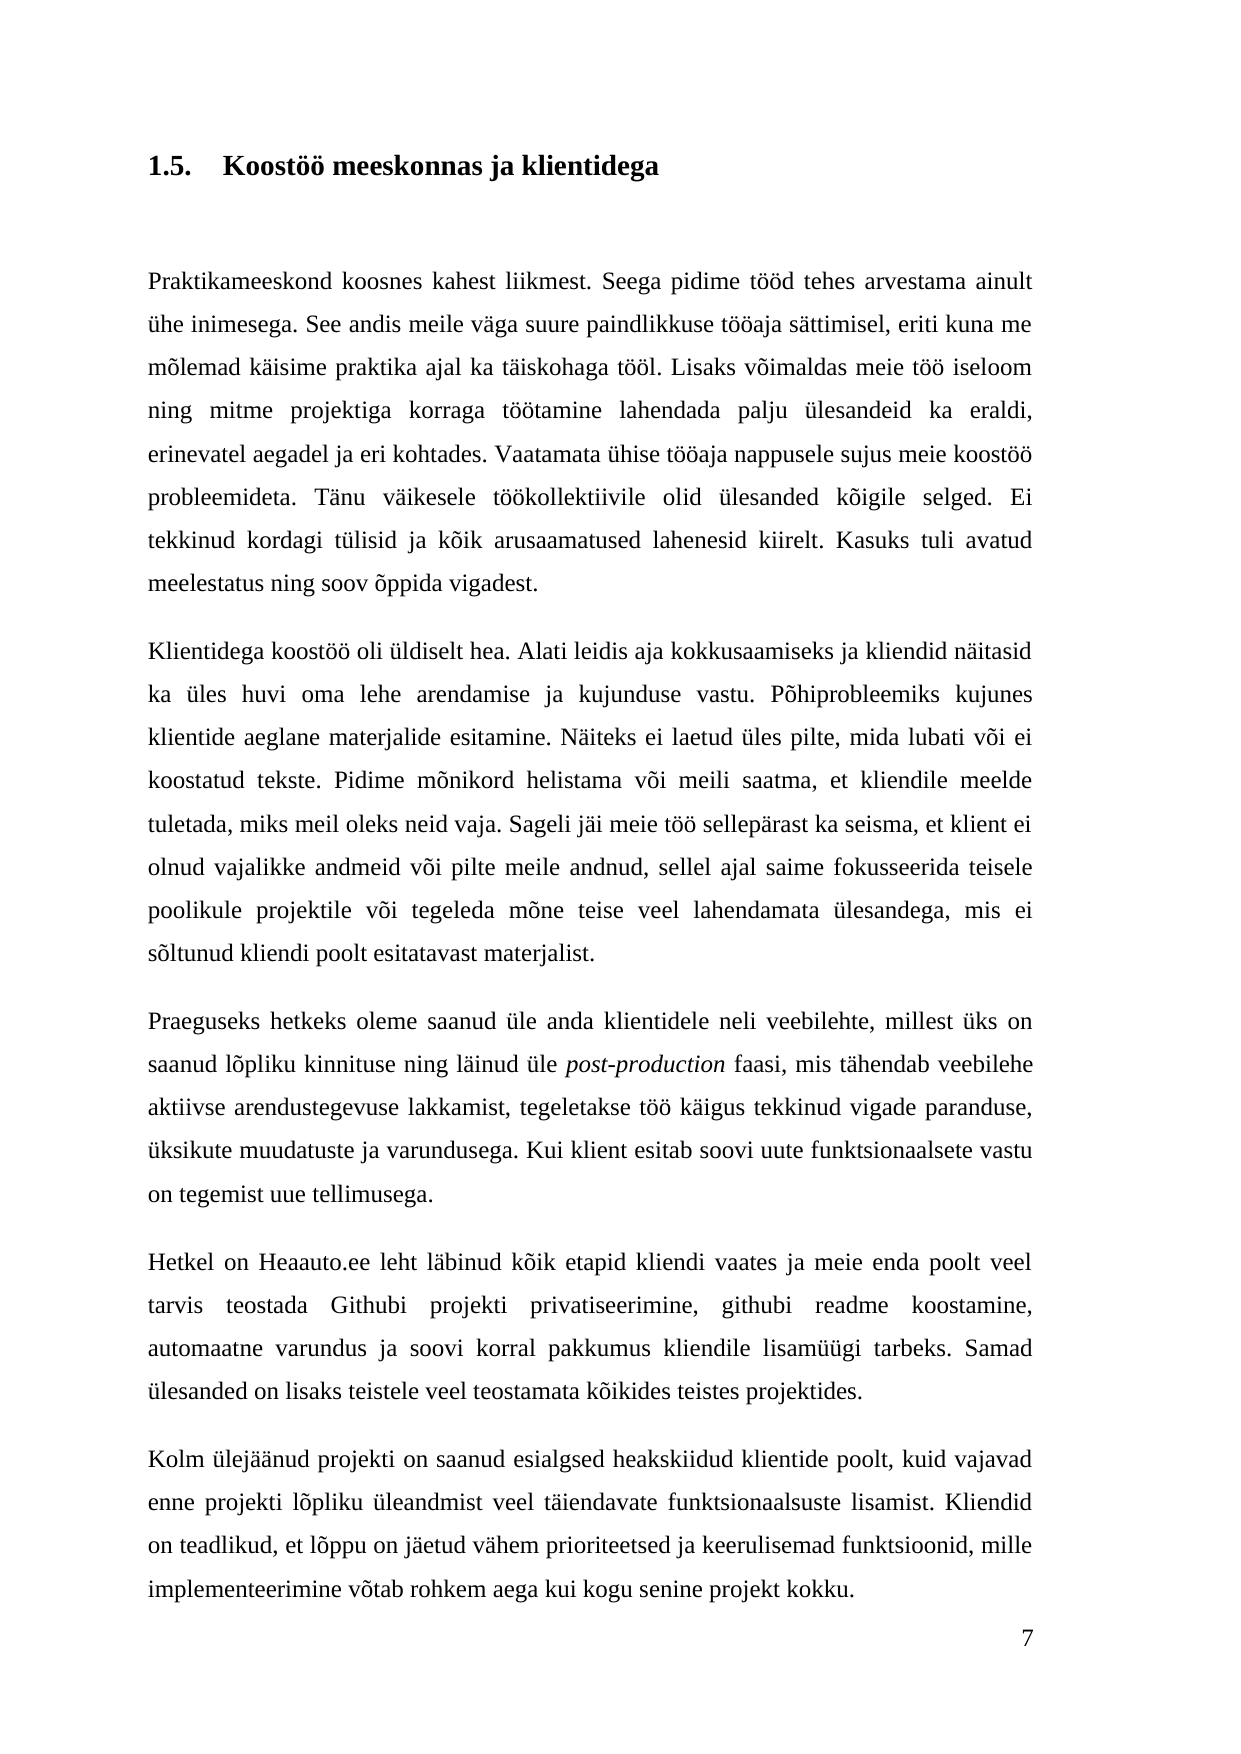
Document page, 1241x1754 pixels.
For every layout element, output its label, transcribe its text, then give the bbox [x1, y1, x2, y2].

text Praktikameeskond koosnes kahest liikmest. Seega pidime tööd tehes arvestama ainult ühe inimesega. See andis meile väga suure paindlikkuse tööaja sättimisel, eriti kuna me mõlemad käisime praktika ajal ka täiskohaga tööl. Lisaks võimaldas meie töö iseloom ning mitme projektiga korraga töötamine lahendada palju ülesandeid ka eraldi, erinevatel aegadel ja eri kohtades. Vaatamata ühise tööaja nappusele sujus meie koostöö probleemideta. Tänu väikesele töökollektiivile olid ülesanded kõigile selged. Ei tekkinud kordagi tülisid ja kõik arusaamatused lahenesid kiirelt. Kasuks tuli avatud meelestatus ning soov õppida vigadest. [148, 266, 1033, 597]
subtitle Koostöö meeskonnas ja klientidega [148, 148, 1033, 181]
text Praeguseks hetkeks oleme saanud üle anda klientidele neli veebilehte, millest üks on saanud lõpliku kinnituse ning läinud üle post-production faasi, mis tähendab veebilehe aktiivse arendustegevuse lakkamist, tegeletakse töö käigus tekkinud vigade paranduse, üksikute muudatuste ja varundusega. Kui klient esitab soovi uute funktsionaalsete vastu on tegemist uue tellimusega. [148, 1006, 1033, 1207]
text Klientidega koostöö oli üldiselt hea. Alati leidis aja kokkusaamiseks ja kliendid näitasid ka üles huvi oma lehe arendamise ja kujunduse vastu. Põhiprobleemiks kujunes klientide aeglane materjalide esitamine. Näiteks ei laetud üles pilte, mida lubati või ei koostatud tekste. Pidime mõnikord helistama või meili saatma, et kliendile meelde tuletada, miks meil oleks neid vaja. Sageli jäi meie töö sellepärast ka seisma, et klient ei olnud vajalikke andmeid või pilte meile andnud, sellel ajal saime fokusseerida teisele poolikule projektile või tegeleda mõne teise veel lahendamata ülesandega, mis ei sõltunud kliendi poolt esitatavast materjalist. [148, 636, 1033, 967]
